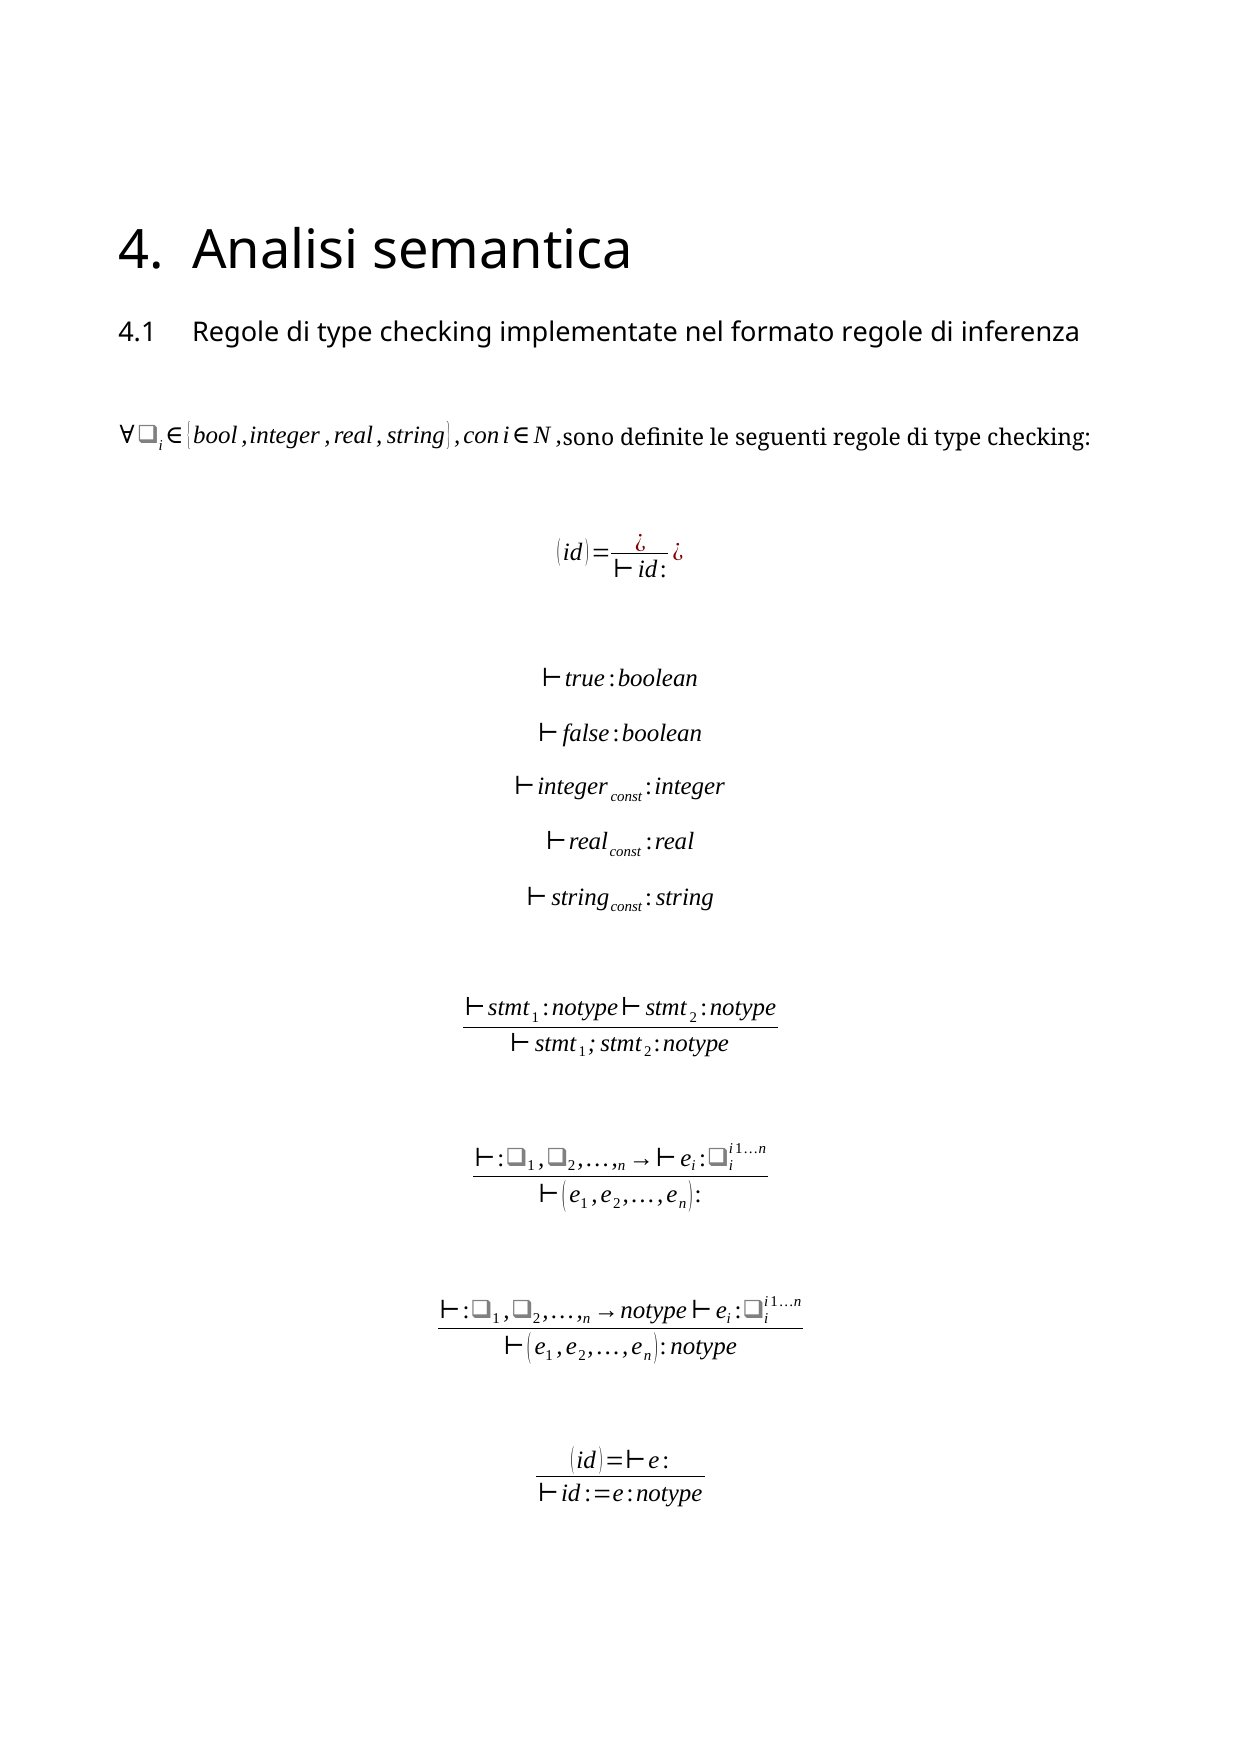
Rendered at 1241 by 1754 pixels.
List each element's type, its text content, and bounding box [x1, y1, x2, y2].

text sono definite le seguenti regole di type checking: [118, 420, 1122, 453]
subtitle Regole di type checking implementate nel formato regole di inferenza [118, 312, 1122, 349]
subtitle Analisi semantica [118, 210, 1122, 284]
